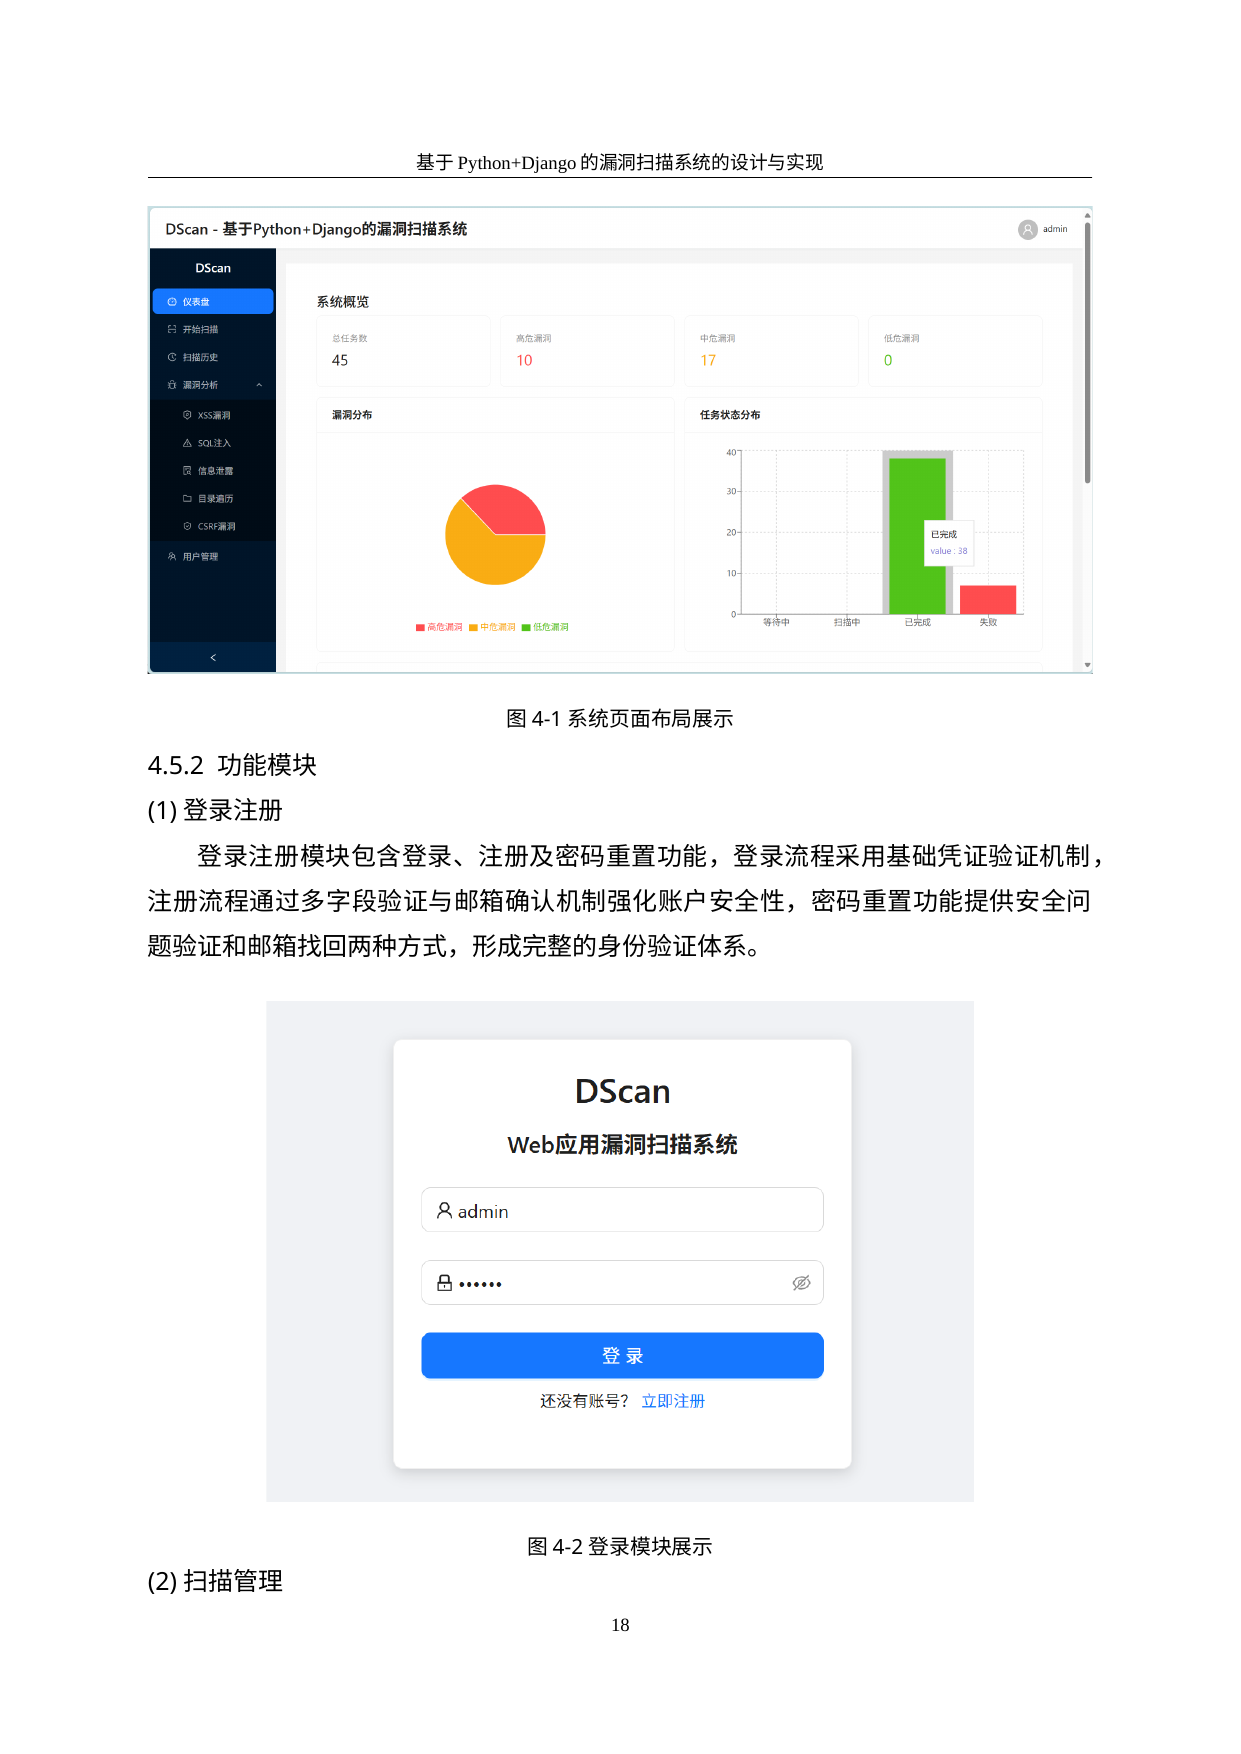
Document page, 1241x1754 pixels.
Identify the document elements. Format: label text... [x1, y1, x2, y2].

subtitle 登录注册 [148, 791, 1092, 827]
picture [147, 206, 1093, 674]
subtitle 扫描管理 [148, 1561, 1092, 1597]
text 图 4-1 系统页面布局展示 [148, 703, 1092, 733]
picture [266, 1001, 974, 1502]
text 登录注册模块包含登录、注册及密码重置功能，登录流程采用基础凭证验证机制，注册流程通过多字段验证与邮箱确认机制强化账户安全性，密码重置功能提供安全问题验证和邮箱找回两种方式，形成完整的身份验证体系。 [148, 836, 1092, 963]
text 图 4-2 登录模块展示 [148, 1531, 1092, 1561]
subtitle 功能模块 [148, 745, 1092, 782]
